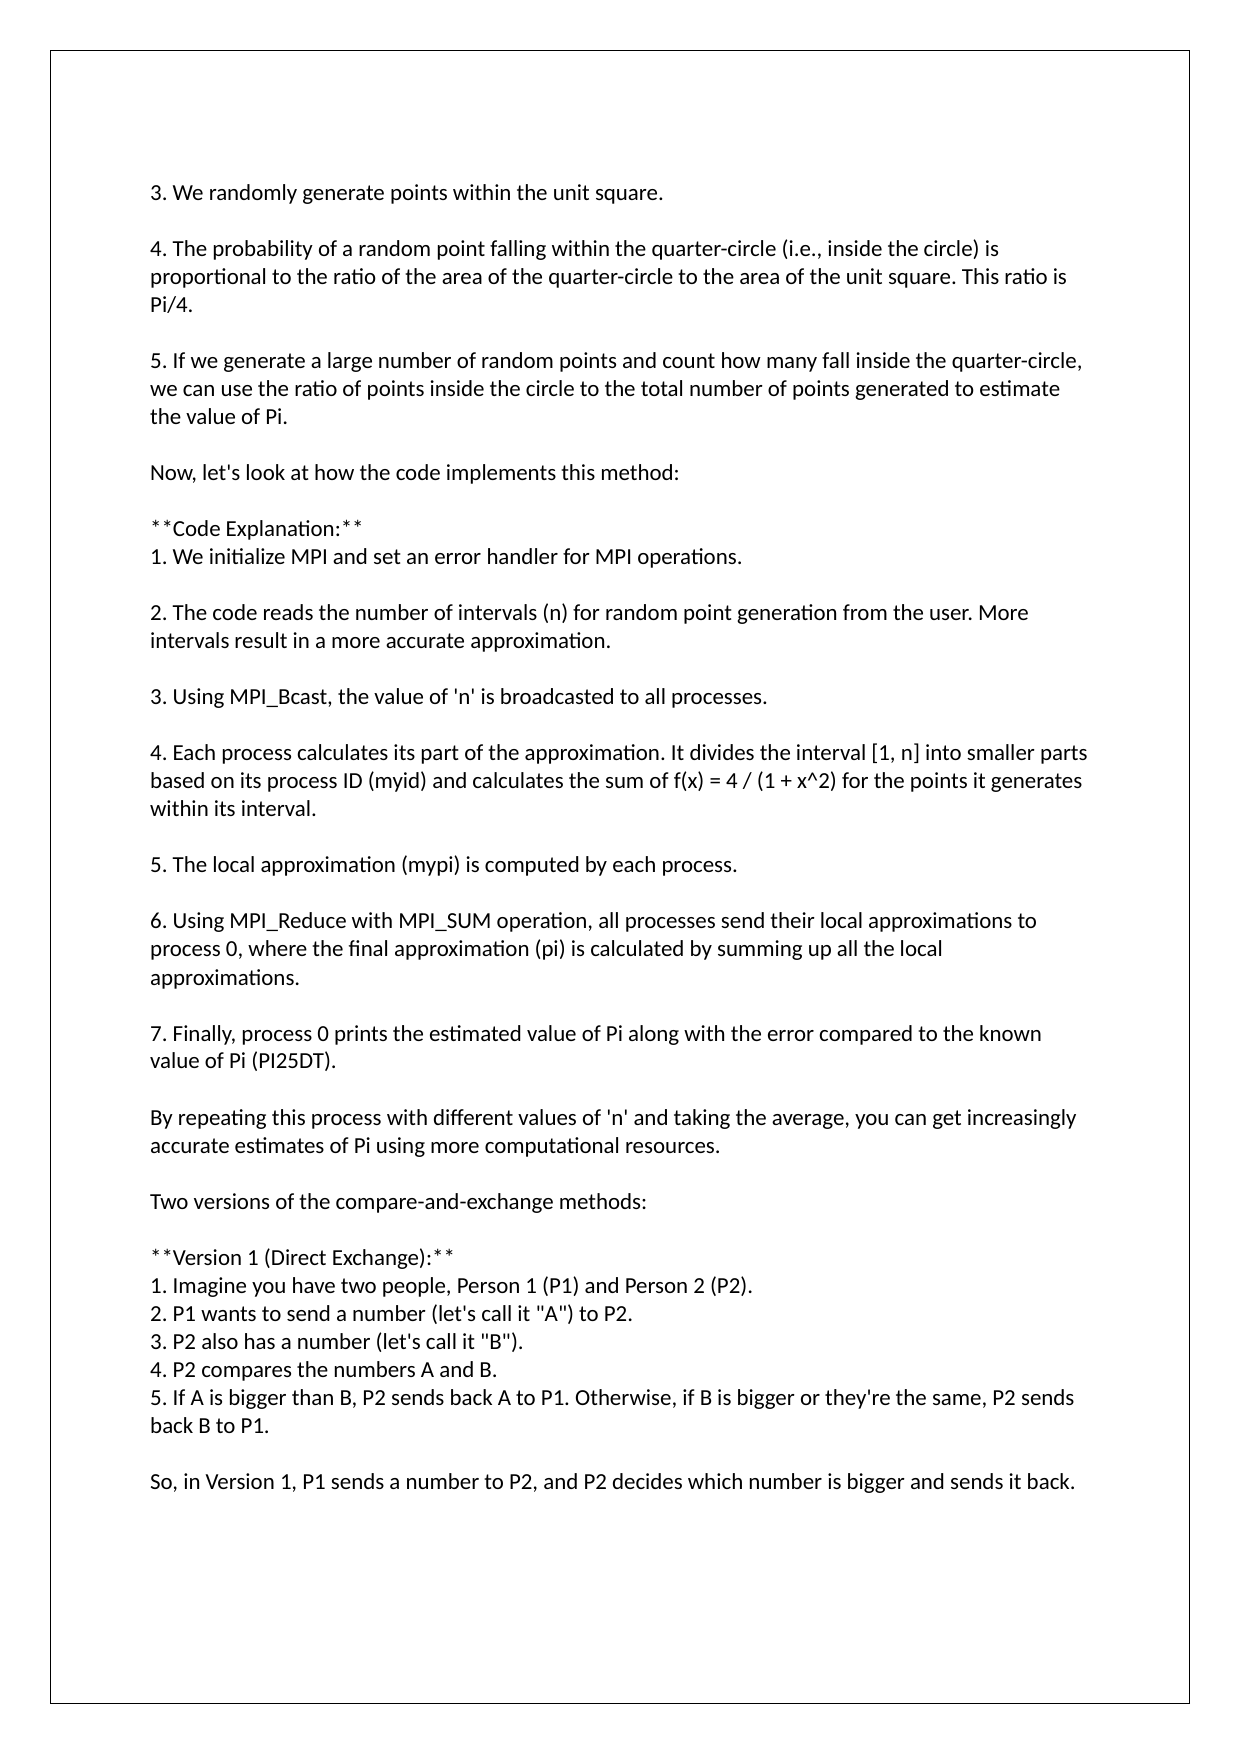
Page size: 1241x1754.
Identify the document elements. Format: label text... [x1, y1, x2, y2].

text 4. Each process calculates its part of the approximation. It divides the interval [1, n] into smaller parts based on its process ID (myid) and calculates the sum of f(x) = 4 / (1 + x^2) for the points it generates within its interval. [150, 738, 1090, 822]
text 3. P2 also has a number (let's call it "B"). [150, 1327, 1090, 1355]
text 3. We randomly generate points within the unit square. [150, 178, 1090, 206]
text 4. P2 compares the numbers A and B. [150, 1355, 1090, 1383]
text 5. The local approximation (mypi) is computed by each process. [150, 851, 1090, 878]
text Two versions of the compare-and-exchange methods: [150, 1187, 1090, 1215]
text 2. The code reads the number of intervals (n) for random point generation from the user. More intervals result in a more accurate approximation. [150, 598, 1090, 654]
text **Code Explanation:** [150, 514, 1090, 542]
text 3. Using MPI_Bcast, the value of 'n' is broadcasted to all processes. [150, 682, 1090, 710]
text **Version 1 (Direct Exchange):** [150, 1243, 1090, 1271]
text 7. Finally, process 0 prints the estimated value of Pi along with the error compared to the known value of Pi (PI25DT). [150, 1019, 1090, 1075]
text 1. Imagine you have two people, Person 1 (P1) and Person 2 (P2). [150, 1271, 1090, 1299]
text 2. P1 wants to send a number (let's call it "A") to P2. [150, 1299, 1090, 1327]
text 5. If A is bigger than B, P2 sends back A to P1. Otherwise, if B is bigger or they're the same, P2 sends back B to P1. [150, 1383, 1090, 1439]
text So, in Version 1, P1 sends a number to P2, and P2 decides which number is bigger and sends it back. [150, 1467, 1090, 1495]
text By repeating this process with different values of 'n' and taking the average, you can get increasingly accurate estimates of Pi using more computational resources. [150, 1103, 1090, 1159]
text Now, let's look at how the code implements this method: [150, 458, 1090, 486]
text 1. We initialize MPI and set an error handler for MPI operations. [150, 542, 1090, 570]
text 5. If we generate a large number of random points and count how many fall inside the quarter-circle, we can use the ratio of points inside the circle to the total number of points generated to estimate the value of Pi. [150, 346, 1090, 430]
text 6. Using MPI_Reduce with MPI_SUM operation, all processes send their local approximations to process 0, where the final approximation (pi) is calculated by summing up all the local approximations. [150, 907, 1090, 991]
text 4. The probability of a random point falling within the quarter-circle (i.e., inside the circle) is proportional to the ratio of the area of the quarter-circle to the area of the unit square. This ratio is Pi/4. [150, 234, 1090, 318]
